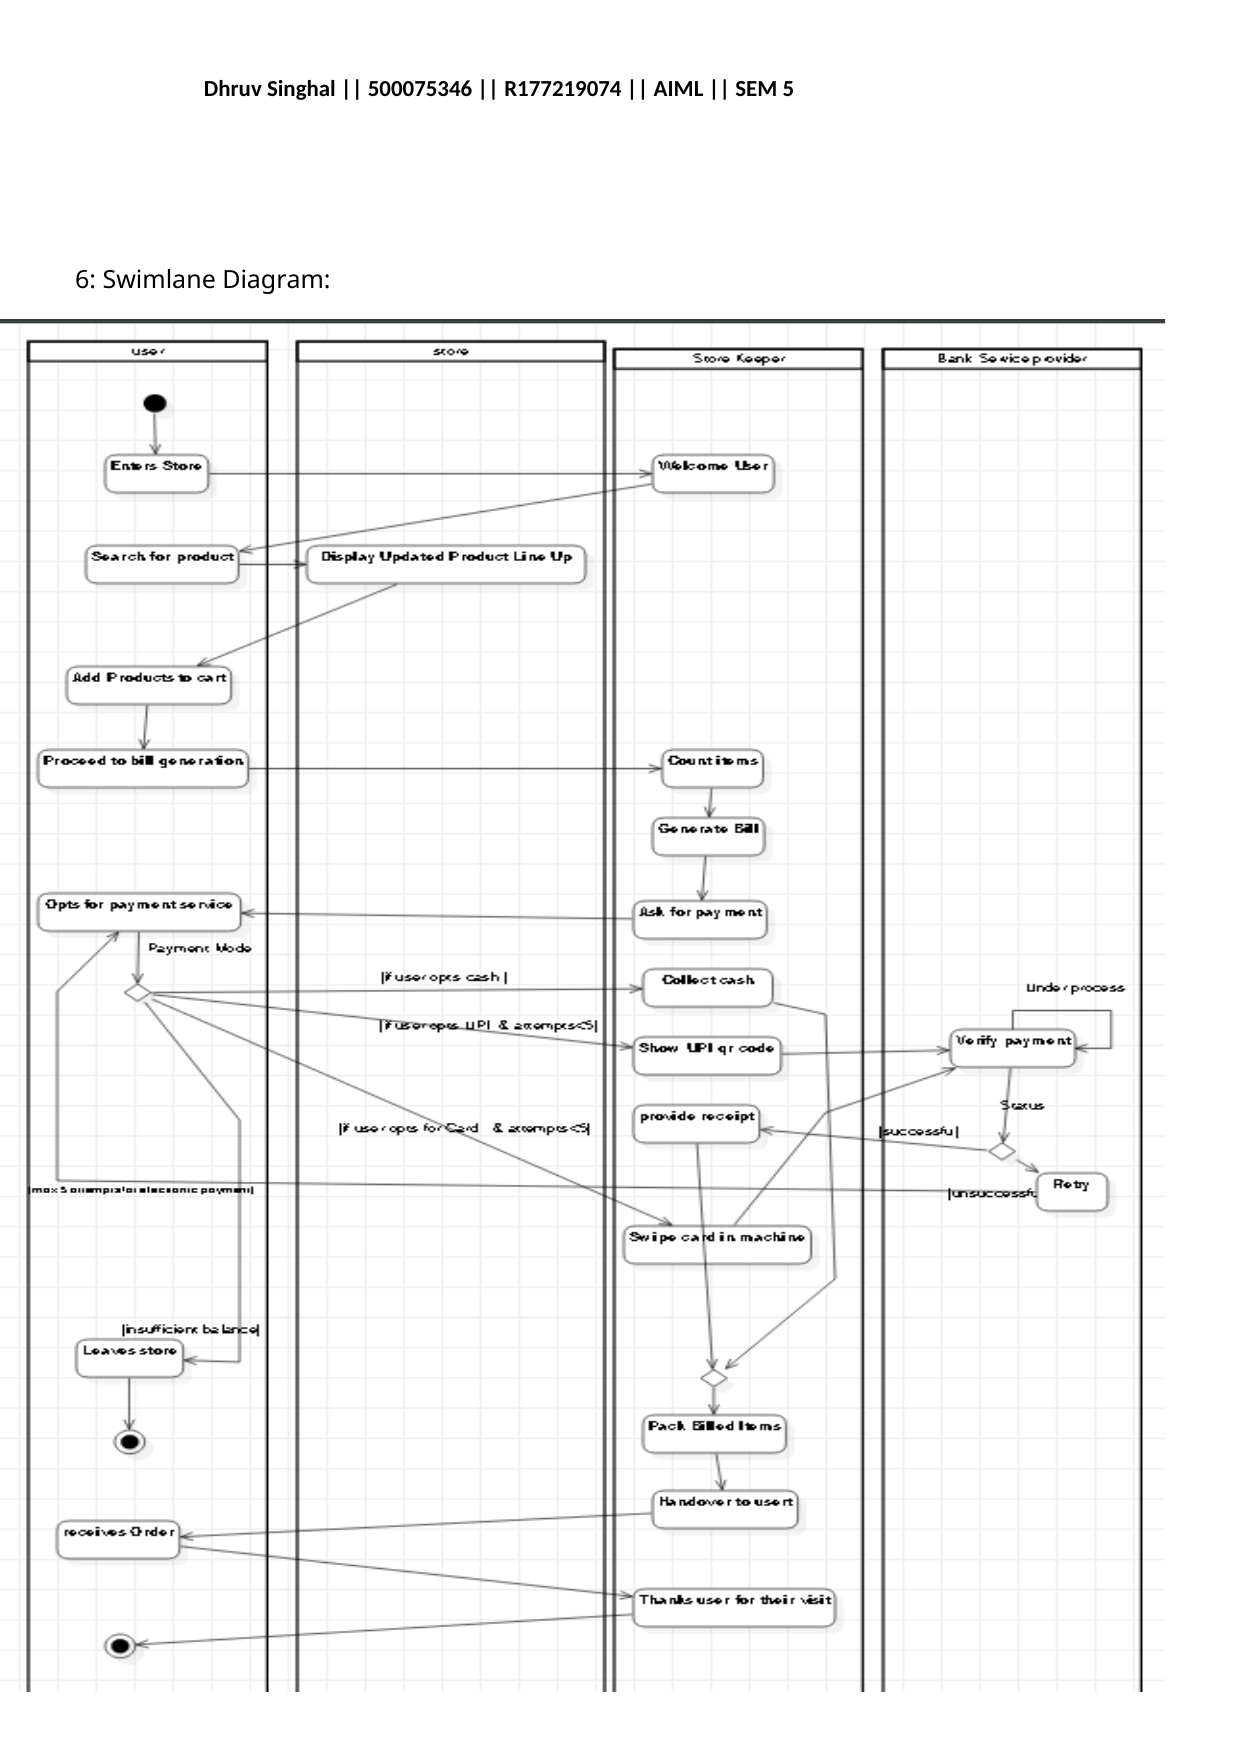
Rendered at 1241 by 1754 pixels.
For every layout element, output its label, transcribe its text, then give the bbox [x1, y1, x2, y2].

text 6: Swimlane Diagram: [75, 262, 1165, 296]
picture [0, 319, 1166, 1692]
